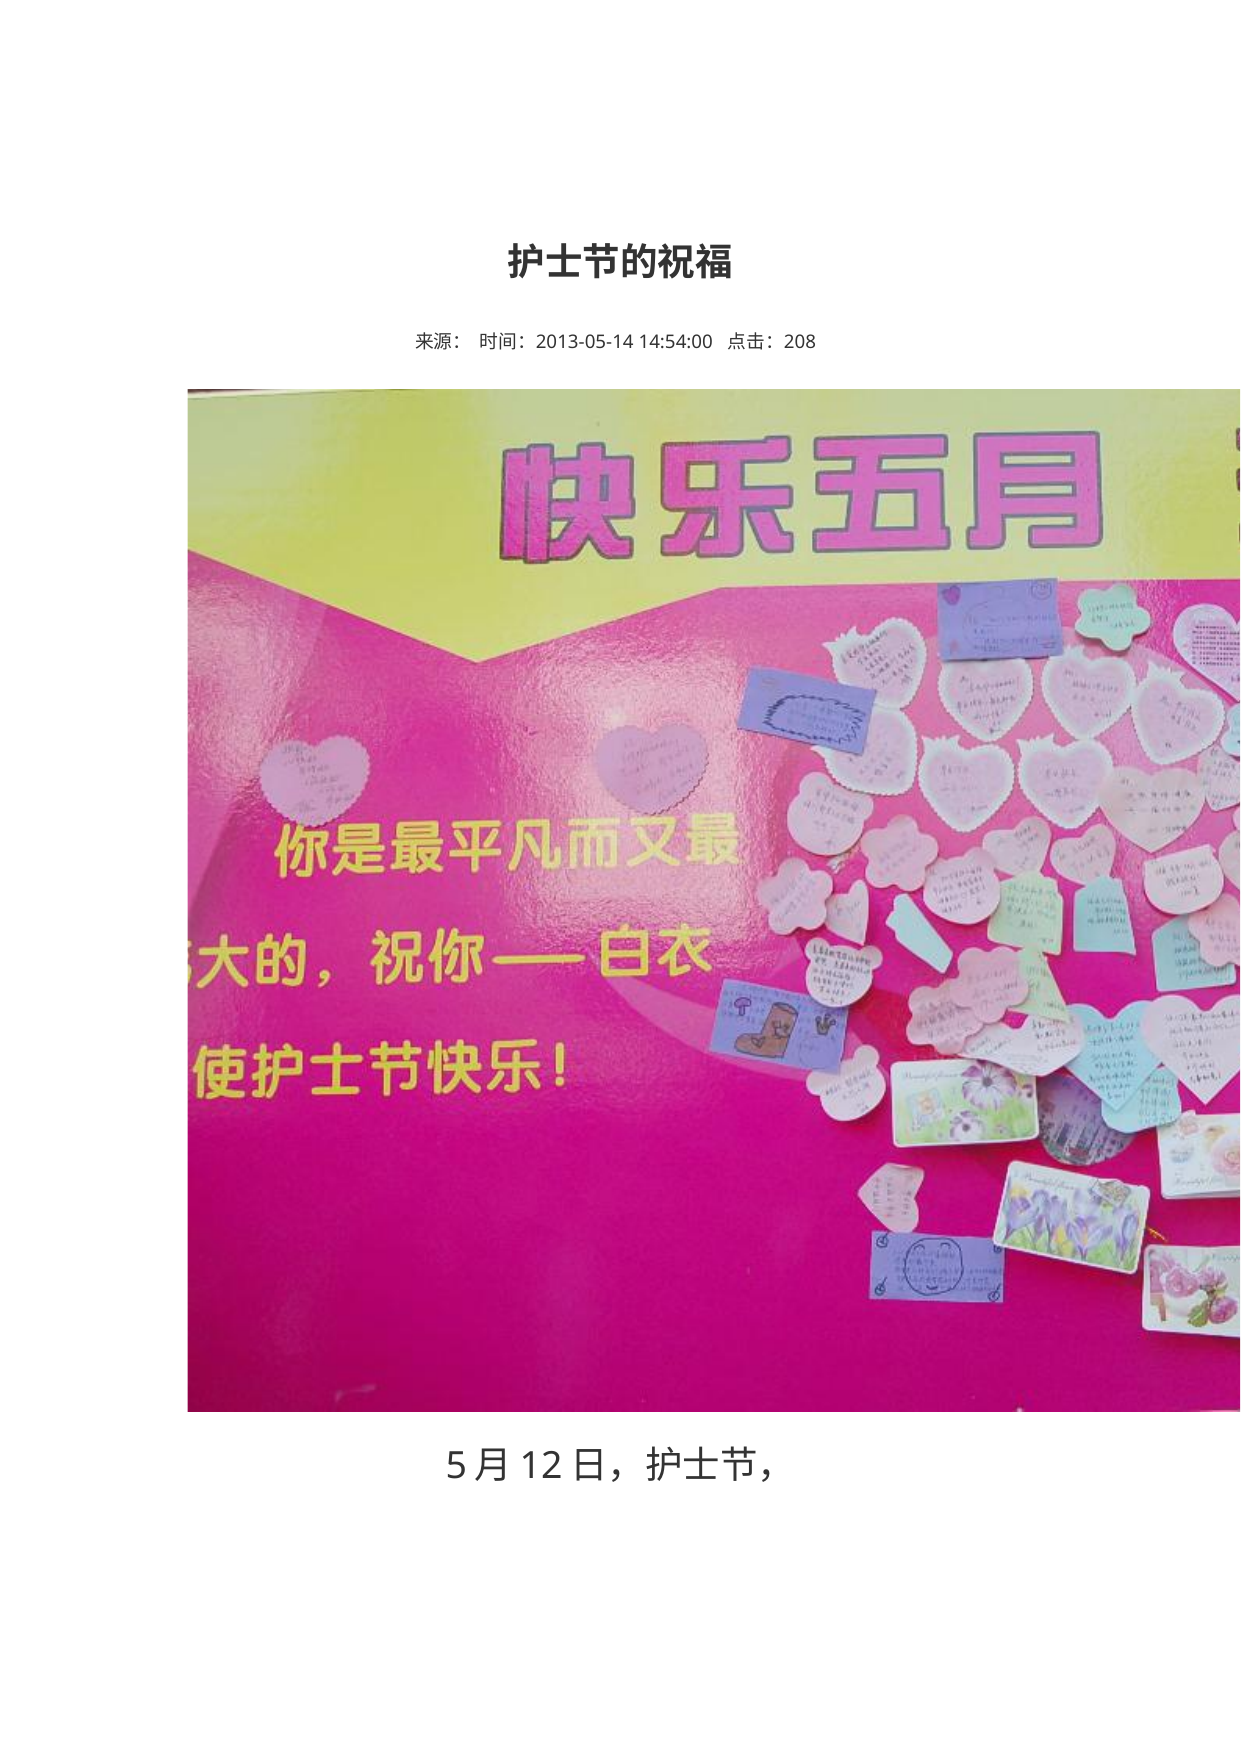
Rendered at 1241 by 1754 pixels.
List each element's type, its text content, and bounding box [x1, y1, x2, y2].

text 护士节的祝福 [187, 162, 1053, 292]
text 来源： 时间：2013-05-14 14:54:00 点击：208 [187, 292, 1053, 357]
picture [187, 389, 1241, 1412]
text 5月12日，护士节， 医院领导一行9人，来到各科室，看望和慰问了辛勤工作在临床一线的护士姐妹们 龚育凡院长、胡旭忠书记手捧鲜花和巧克力来到科室 龚院长给二病室的护士姐妹献上了鲜花 九病室护理人员 胡书记为九病室姐妹们送上巧克力 龚院长、胡书记、梁艳红副院长在为十二病室护理人员送上鲜花和巧克力 梁艳红副院长为正在值班的一站式服务台护理人员送去了鲜花、巧克力 喻新强副院长给儿科的护士姐妹们带去了节日的问候 工会主席、副院长赵建国 陈琼 [187, 1412, 1053, 1494]
